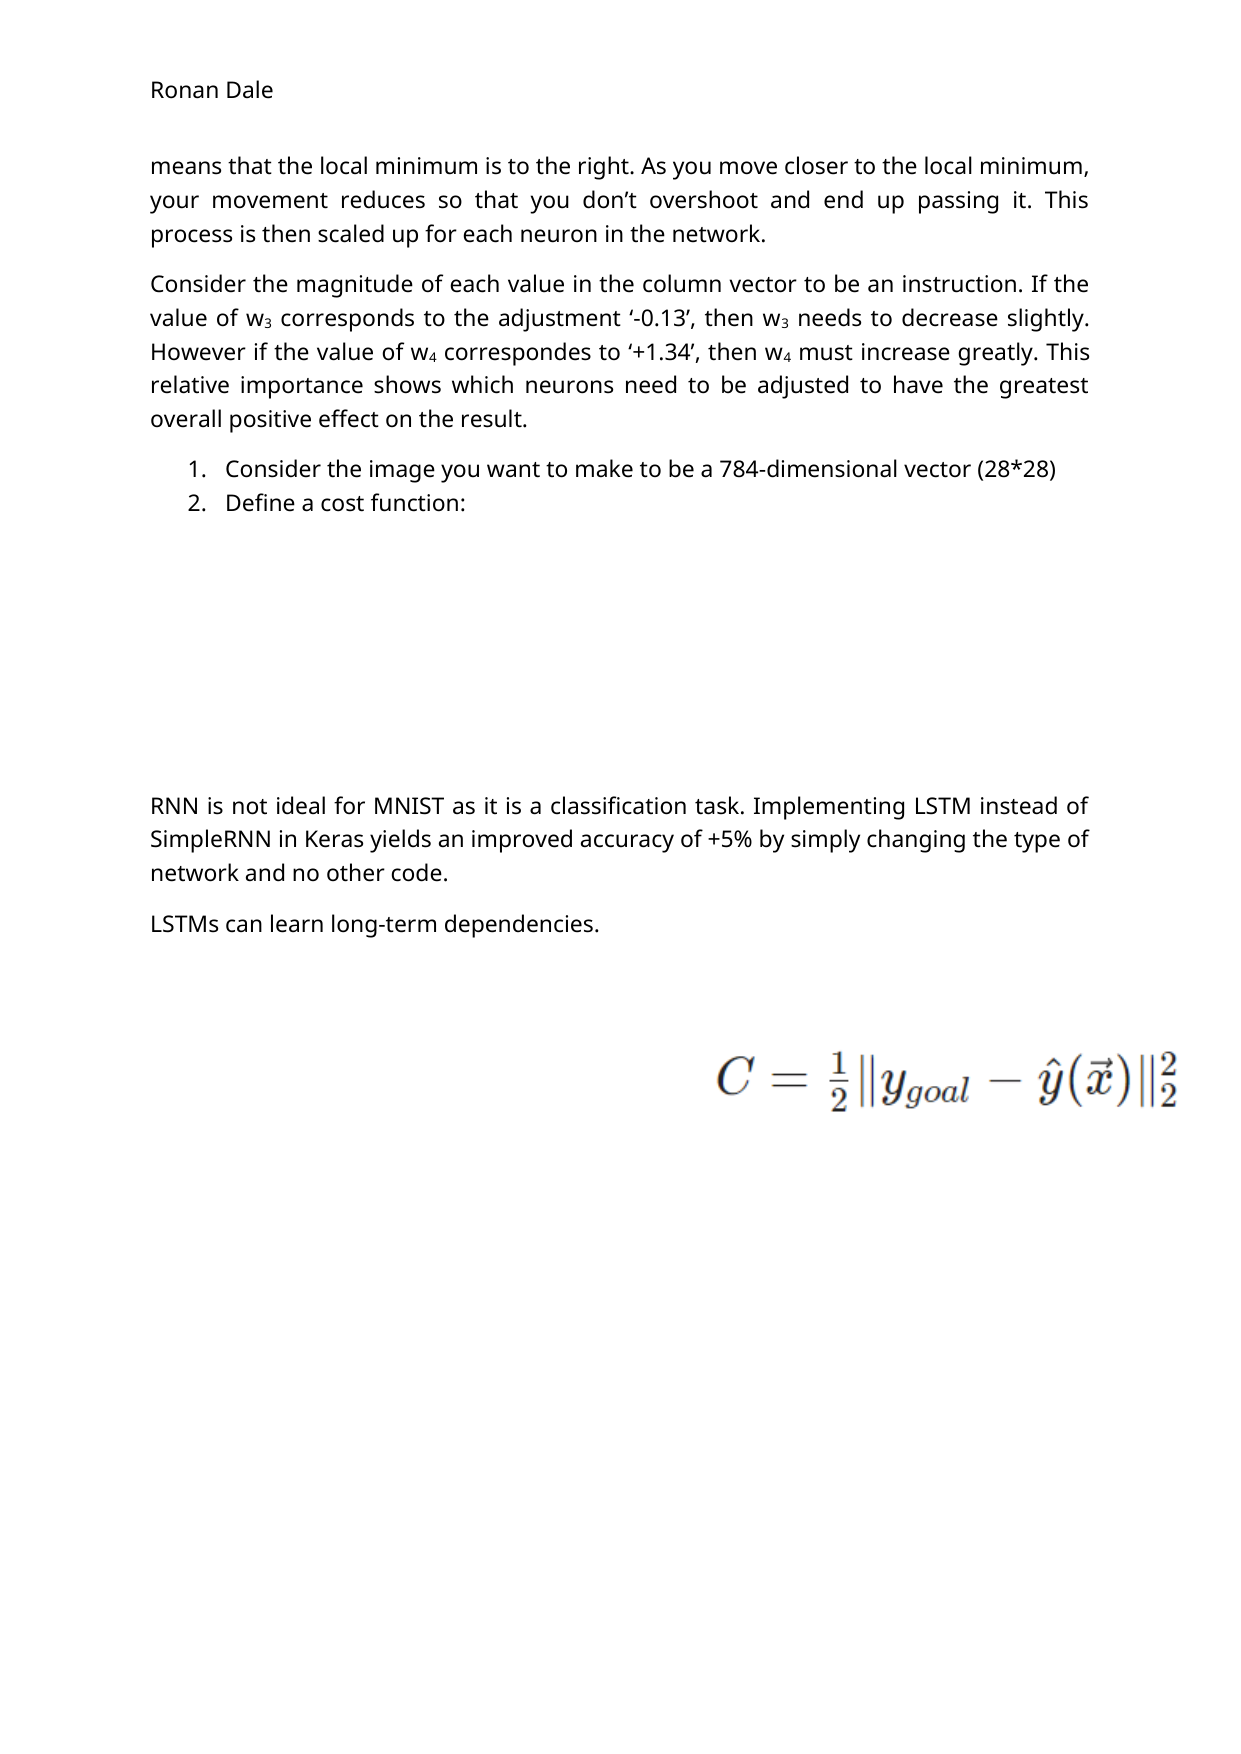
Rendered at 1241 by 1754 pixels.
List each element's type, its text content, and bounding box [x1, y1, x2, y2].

text LSTMs can learn long-term dependencies. [150, 907, 1090, 939]
text RNN is not ideal for MNIST as it is a classification task. Implementing LSTM instead of SimpleRNN in Keras yields an improved accuracy of +5% by simply changing the type of network and no other code. [150, 789, 1090, 888]
text Consider the magnitude of each value in the column vector to be an instruction. If the value of w3 corresponds to the adjustment ‘-0.13’, then w3 needs to decrease slightly. However if the value of w4 correspondes to ‘+1.34’, then w4 must increase greatly. This relative importance shows which neurons need to be adjusted to have the greatest overall positive effect on the result. [150, 268, 1090, 434]
picture [700, 1022, 1199, 1148]
list Consider the image you want to make to be a 784-dimensional vector (28*28) [187, 453, 1090, 484]
list Define a cost function: [187, 487, 1090, 518]
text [150, 150, 1090, 249]
